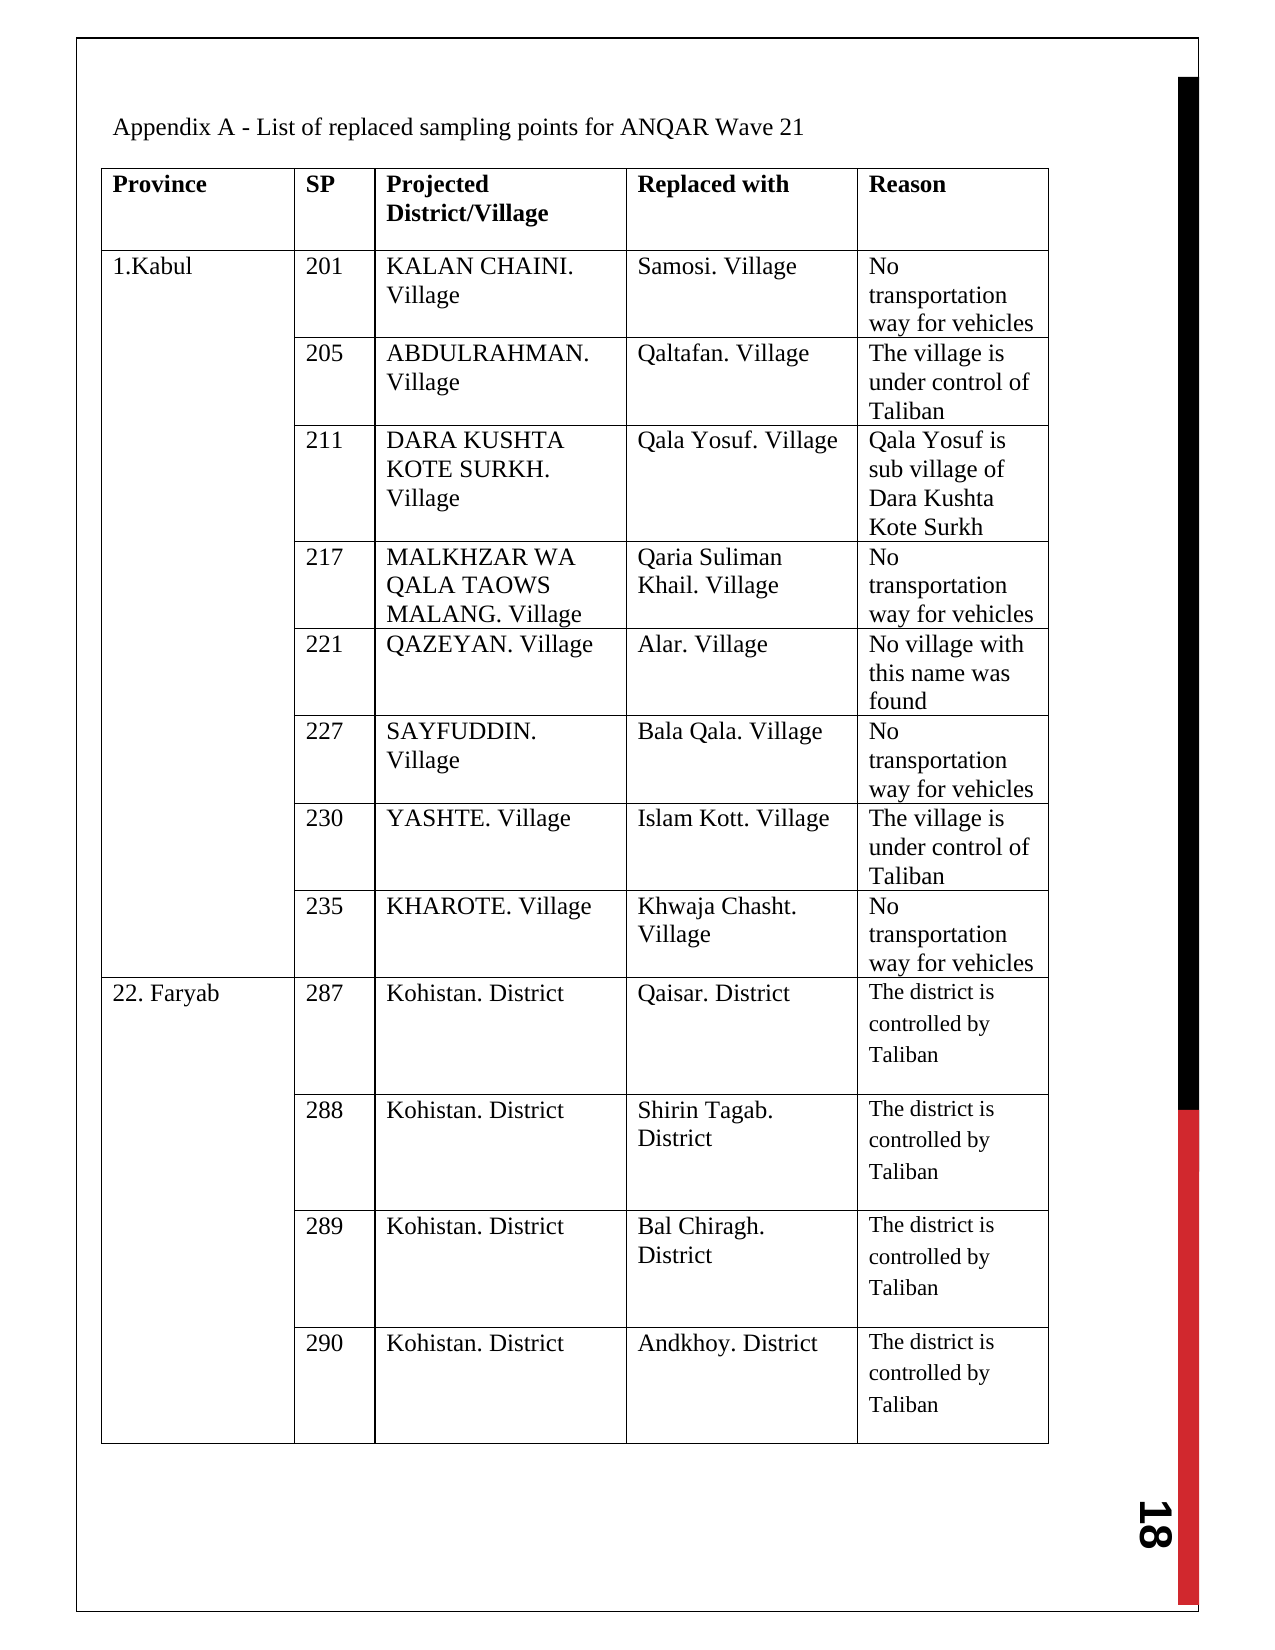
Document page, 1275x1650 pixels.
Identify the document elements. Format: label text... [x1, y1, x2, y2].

table_cell MALKHZAR WA QALA TAOWS MALANG. Village [376, 542, 626, 628]
table_cell 287 [295, 978, 374, 1094]
table_cell KALAN CHAINI. Village [376, 251, 626, 337]
table_cell No village with this name was found [858, 629, 1048, 715]
table_cell 235 [295, 891, 374, 977]
table_cell Samosi. Village [627, 251, 857, 337]
table_cell Qala Yosuf. Village [627, 426, 857, 541]
table_cell Kohistan. District [376, 1095, 626, 1210]
table_cell No transportation way for vehicles [858, 542, 1048, 628]
table_cell No transportation way for vehicles [858, 251, 1048, 337]
table_cell SAYFUDDIN. Village [376, 716, 626, 802]
table_cell The village is under control of Taliban [858, 338, 1048, 424]
table_cell 221 [295, 629, 374, 715]
table_cell 227 [295, 716, 374, 802]
table_header Reason [858, 169, 1048, 250]
table_cell 211 [295, 426, 374, 541]
table_cell Bala Qala. Village [627, 716, 857, 802]
table_cell Shirin Tagab. District [627, 1095, 857, 1210]
table_cell 1.Kabul [102, 251, 294, 977]
table_cell Kohistan. District [376, 1328, 626, 1443]
table_cell The village is under control of Taliban [858, 804, 1048, 890]
table_cell 230 [295, 804, 374, 890]
table_cell Qaltafan. Village [627, 338, 857, 424]
table_cell KHAROTE. Village [376, 891, 626, 977]
table_cell YASHTE. Village [376, 804, 626, 890]
table_header Replaced with [627, 169, 857, 250]
table_cell Alar. Village [627, 629, 857, 715]
table_cell The district is controlled by Taliban [858, 1211, 1048, 1327]
table_cell Khwaja Chasht. Village [627, 891, 857, 977]
table_cell The district is controlled by Taliban [858, 1328, 1048, 1443]
table_cell 22. Faryab [102, 978, 294, 1443]
table_cell No transportation way for vehicles [858, 891, 1048, 977]
table_cell Bal Chiragh. District [627, 1211, 857, 1327]
table_cell The district is controlled by Taliban [858, 1095, 1048, 1210]
table_cell 205 [295, 338, 374, 424]
table_cell Kohistan. District [376, 978, 626, 1094]
table_cell 201 [295, 251, 374, 337]
table_cell ABDULRAHMAN. Village [376, 338, 626, 424]
table_cell Kohistan. District [376, 1211, 626, 1327]
table_cell No transportation way for vehicles [858, 716, 1048, 802]
table_cell 217 [295, 542, 374, 628]
table_cell Qaisar. District [627, 978, 857, 1094]
table_cell Qaria Suliman Khail. Village [627, 542, 857, 628]
table_header Province [102, 169, 294, 250]
table_cell 290 [295, 1328, 374, 1443]
text Appendix A - List of replaced sampling points for ANQAR Wave 21 [112, 112, 1162, 141]
table_cell QAZEYAN. Village [376, 629, 626, 715]
table_header SP [295, 169, 374, 250]
table_cell Qala Yosuf is sub village of Dara Kushta Kote Surkh [858, 426, 1048, 541]
table_cell 288 [295, 1095, 374, 1210]
table_header Projected District/Village [376, 169, 626, 250]
table_cell The district is controlled by Taliban [858, 978, 1048, 1094]
table_cell Islam Kott. Village [627, 804, 857, 890]
table_cell Andkhoy. District [627, 1328, 857, 1443]
table_cell DARA KUSHTA KOTE SURKH. Village [376, 426, 626, 541]
table_cell 289 [295, 1211, 374, 1327]
